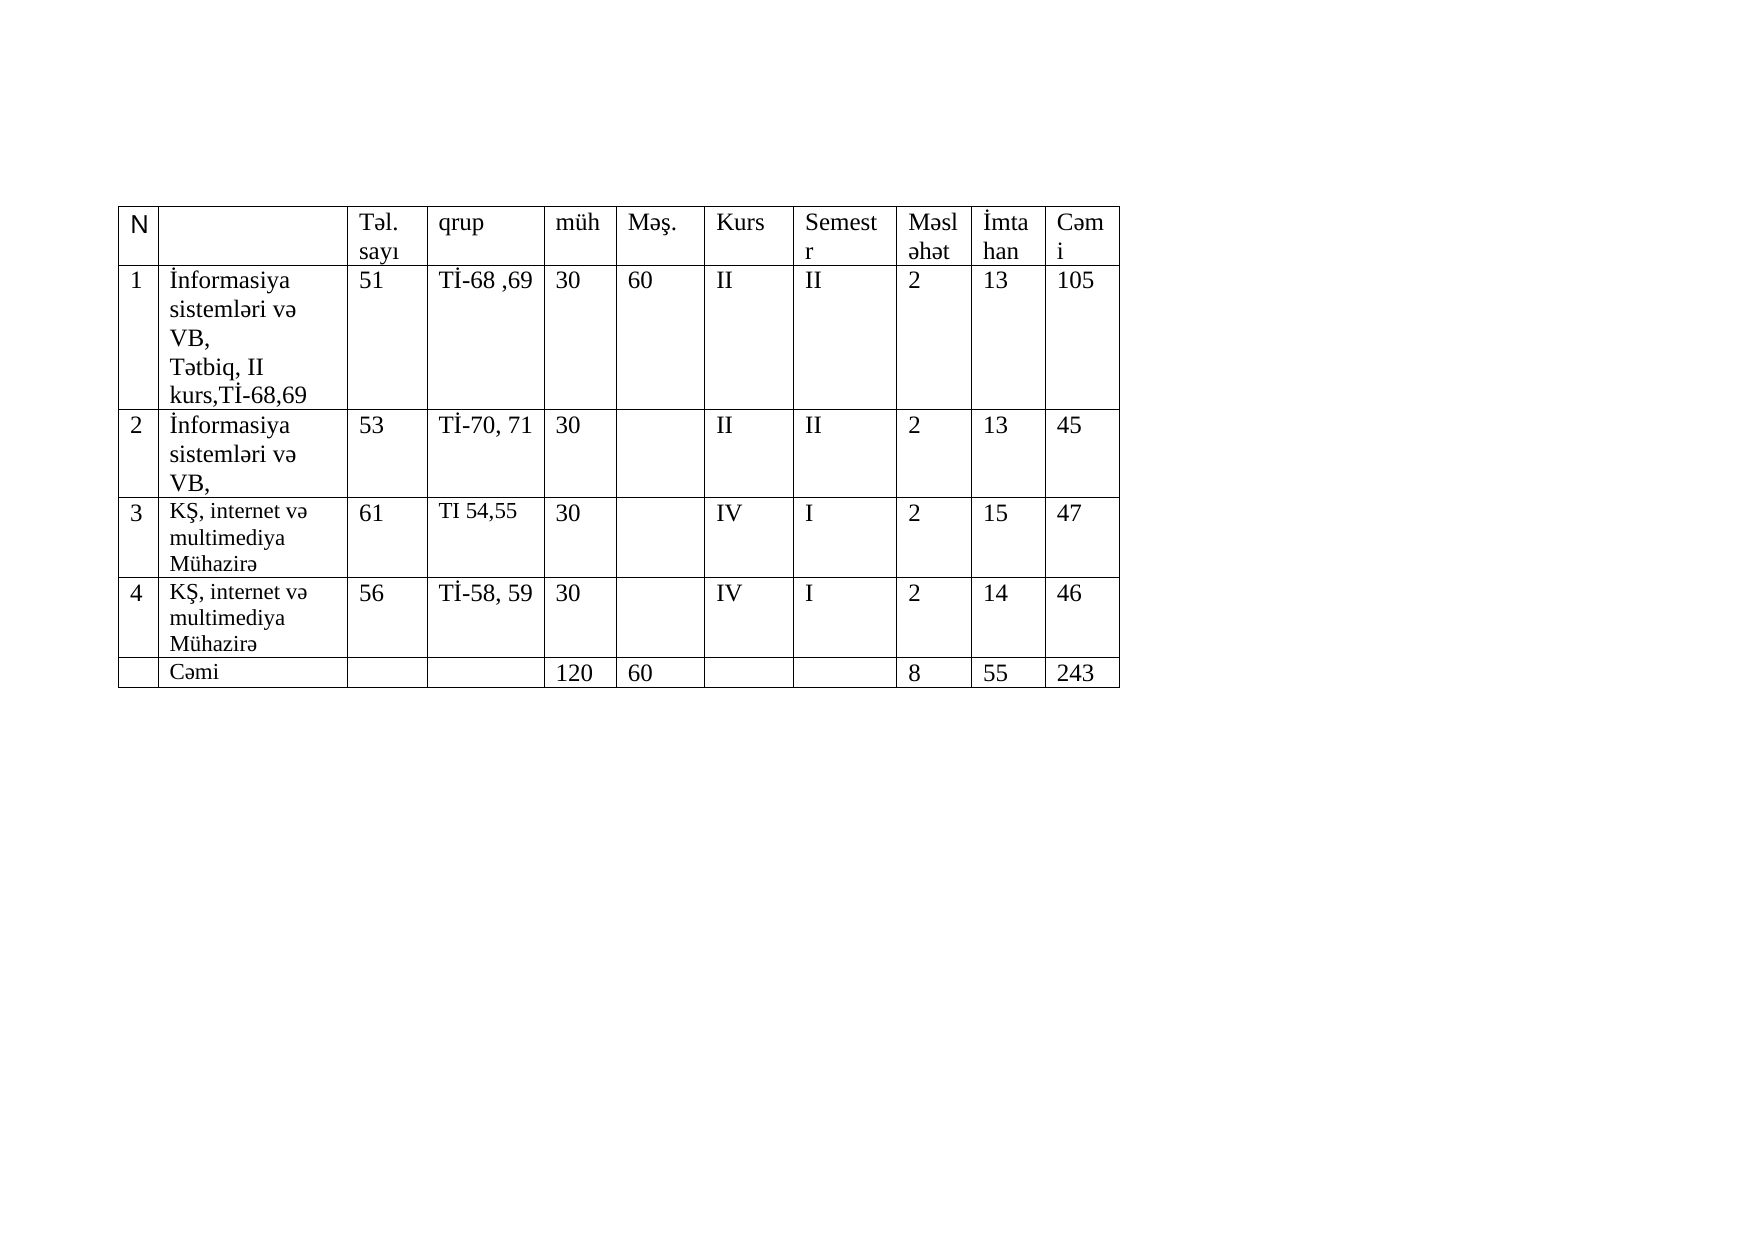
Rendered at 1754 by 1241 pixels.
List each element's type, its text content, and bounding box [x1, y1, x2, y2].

table_cell 243 [1046, 658, 1119, 687]
table_cell [428, 658, 544, 687]
table_header [159, 207, 347, 264]
table_cell 30 [545, 498, 616, 577]
table_cell [348, 658, 427, 687]
table_cell 56 [348, 578, 427, 657]
table_header Cəmi [1046, 207, 1119, 264]
table_cell İnformasiya sistemləri və VB, Tətbiq, II kurs,Tİ-68,69 [159, 266, 347, 409]
table_cell [705, 658, 793, 687]
table_cell 3 [119, 498, 158, 577]
table_cell Tİ-70, 71 [428, 410, 544, 497]
table_cell 2 [897, 578, 971, 657]
table_cell Cəmi [159, 658, 347, 687]
table_cell 30 [545, 578, 616, 657]
table_cell 2 [119, 410, 158, 497]
table_cell 47 [1046, 498, 1119, 577]
table_cell II [794, 410, 896, 497]
table_cell 61 [348, 498, 427, 577]
table_header İmtahan [972, 207, 1045, 264]
table_cell II [705, 410, 793, 497]
table_cell 51 [348, 266, 427, 409]
table_cell 2 [897, 266, 971, 409]
table_header Təl. sayı [348, 207, 427, 264]
table_cell 8 [897, 658, 971, 687]
table_cell [617, 578, 704, 657]
table_cell İnformasiya sistemləri və VB, [159, 410, 347, 497]
table_cell II [705, 266, 793, 409]
table_cell 2 [897, 410, 971, 497]
table_header müh [545, 207, 616, 264]
table_header Məsləhət [897, 207, 971, 264]
table_cell 15 [972, 498, 1045, 577]
table_cell 14 [972, 578, 1045, 657]
table_header N [119, 207, 158, 264]
table_cell KŞ, internet və multimediya Mühazirə [159, 578, 347, 657]
table_cell IV [705, 578, 793, 657]
table_cell 4 [119, 578, 158, 657]
table_cell I [794, 498, 896, 577]
table_cell [617, 410, 704, 497]
table_cell 105 [1046, 266, 1119, 409]
table_cell 60 [617, 266, 704, 409]
table_cell 13 [972, 410, 1045, 497]
table_cell I [794, 578, 896, 657]
table_cell 53 [348, 410, 427, 497]
table_cell 1 [119, 266, 158, 409]
table_header qrup [428, 207, 544, 264]
table_cell KŞ, internet və multimediya Mühazirə [159, 498, 347, 577]
table_cell [119, 658, 158, 687]
table_cell [794, 658, 896, 687]
table_header Kurs [705, 207, 793, 264]
table_cell [617, 498, 704, 577]
table_cell Tİ-68 ,69 [428, 266, 544, 409]
table_cell 2 [897, 498, 971, 577]
table_cell 120 [545, 658, 616, 687]
table_cell 60 [617, 658, 704, 687]
table_cell 55 [972, 658, 1045, 687]
table_cell II [794, 266, 896, 409]
table_header Semestr [794, 207, 896, 264]
table_cell 13 [972, 266, 1045, 409]
table_cell 46 [1046, 578, 1119, 657]
table_cell 45 [1046, 410, 1119, 497]
table_cell IV [705, 498, 793, 577]
table_cell Tİ-58, 59 [428, 578, 544, 657]
table_cell TI 54,55 [428, 498, 544, 577]
table_cell 30 [545, 410, 616, 497]
table_header Məş. [617, 207, 704, 264]
table_cell 30 [545, 266, 616, 409]
